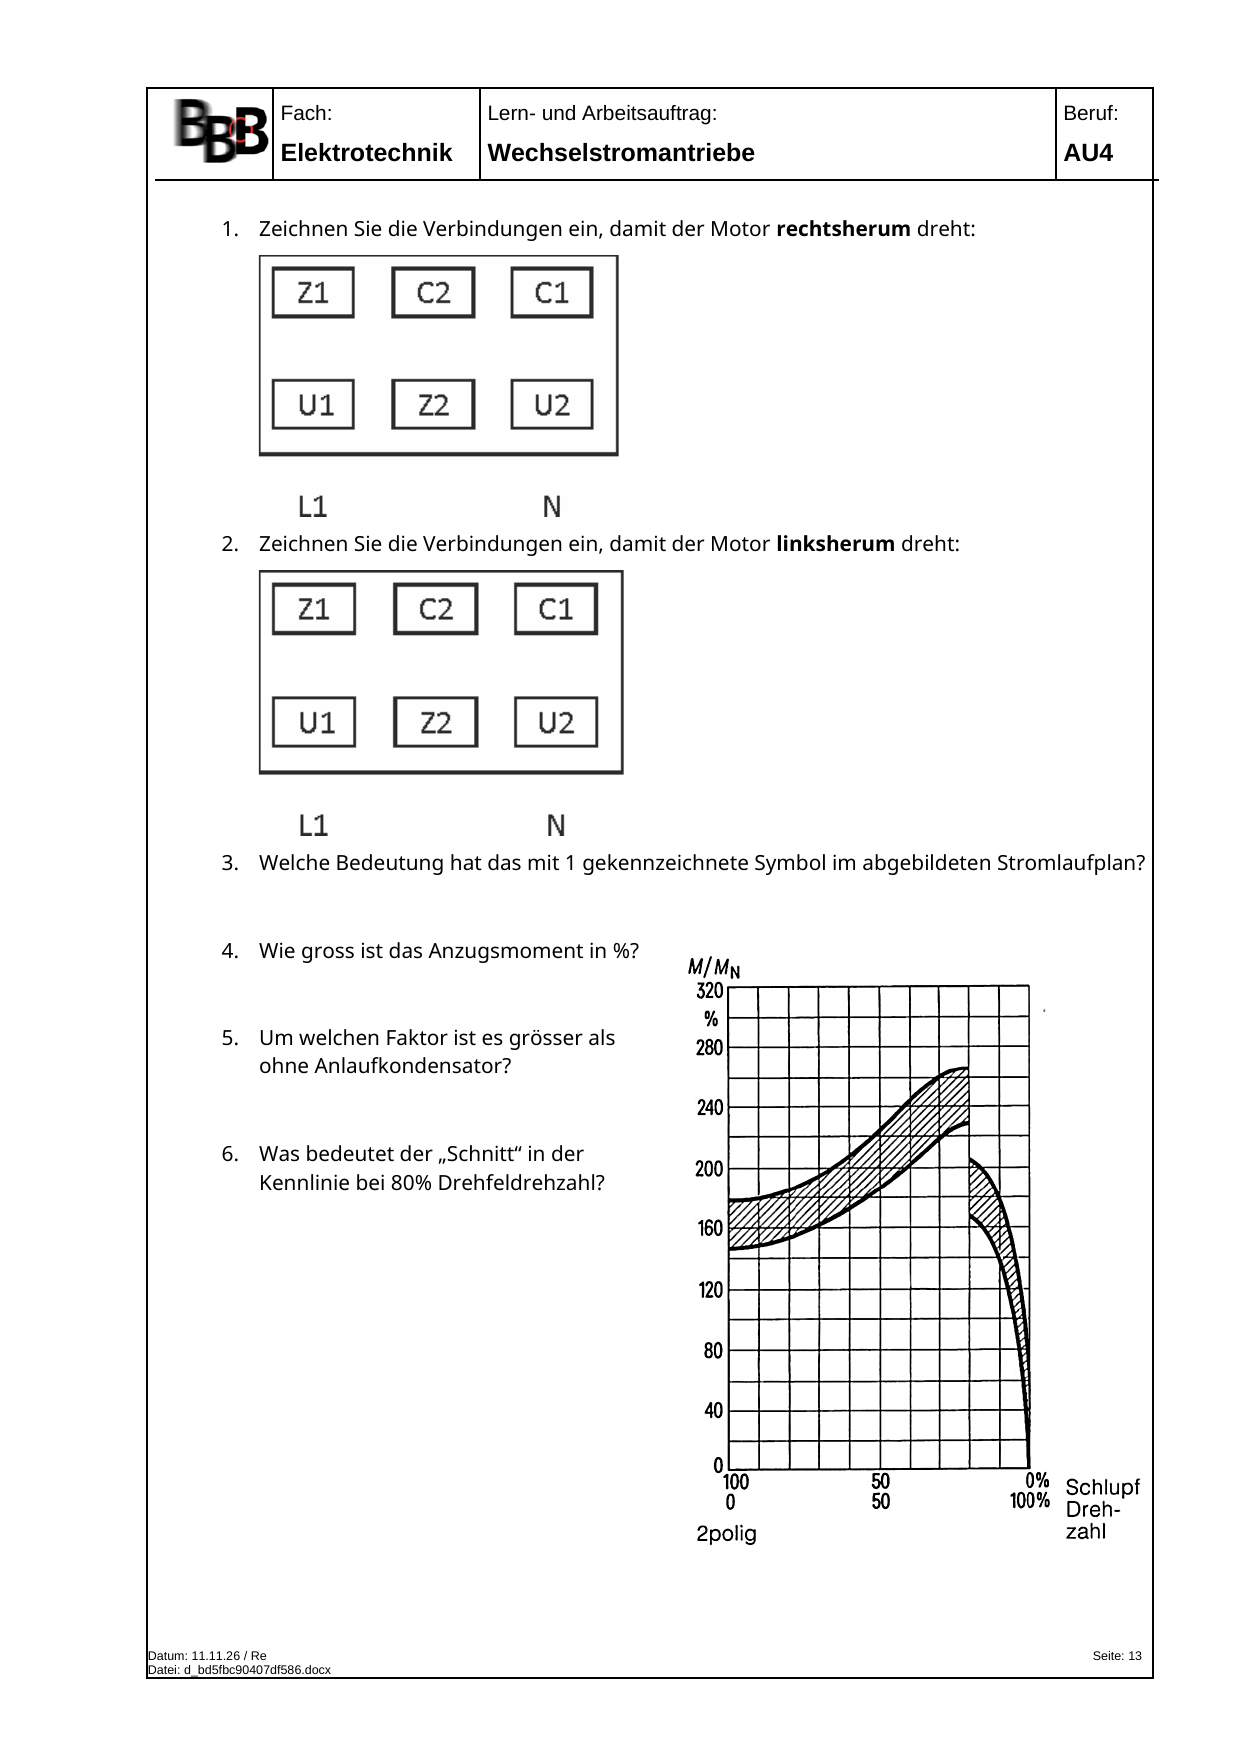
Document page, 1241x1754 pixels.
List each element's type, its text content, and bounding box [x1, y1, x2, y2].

list Was bedeutet der „Schnitt“ in der Kennlinie bei 80% Drehfeldrehzahl? [221, 1139, 679, 1196]
list Welche Bedeutung hat das mit 1 gekennzeichnete Symbol im abgebildeten Stromlaufplan? [221, 848, 1152, 877]
list Wie gross ist das Anzugsmoment in %? [221, 936, 1152, 964]
picture [258, 255, 619, 517]
list Zeichnen Sie die Verbindungen ein, damit der Motor rechtsherum dreht: [221, 214, 1152, 242]
list Um welchen Faktor ist es grösser als ohne Anlaufkondensator? [221, 1023, 679, 1080]
picture [258, 570, 624, 836]
list Zeichnen Sie die Verbindungen ein, damit der Motor linksherum dreht: [221, 529, 1152, 558]
picture [679, 949, 1145, 1549]
picture [170, 95, 270, 165]
